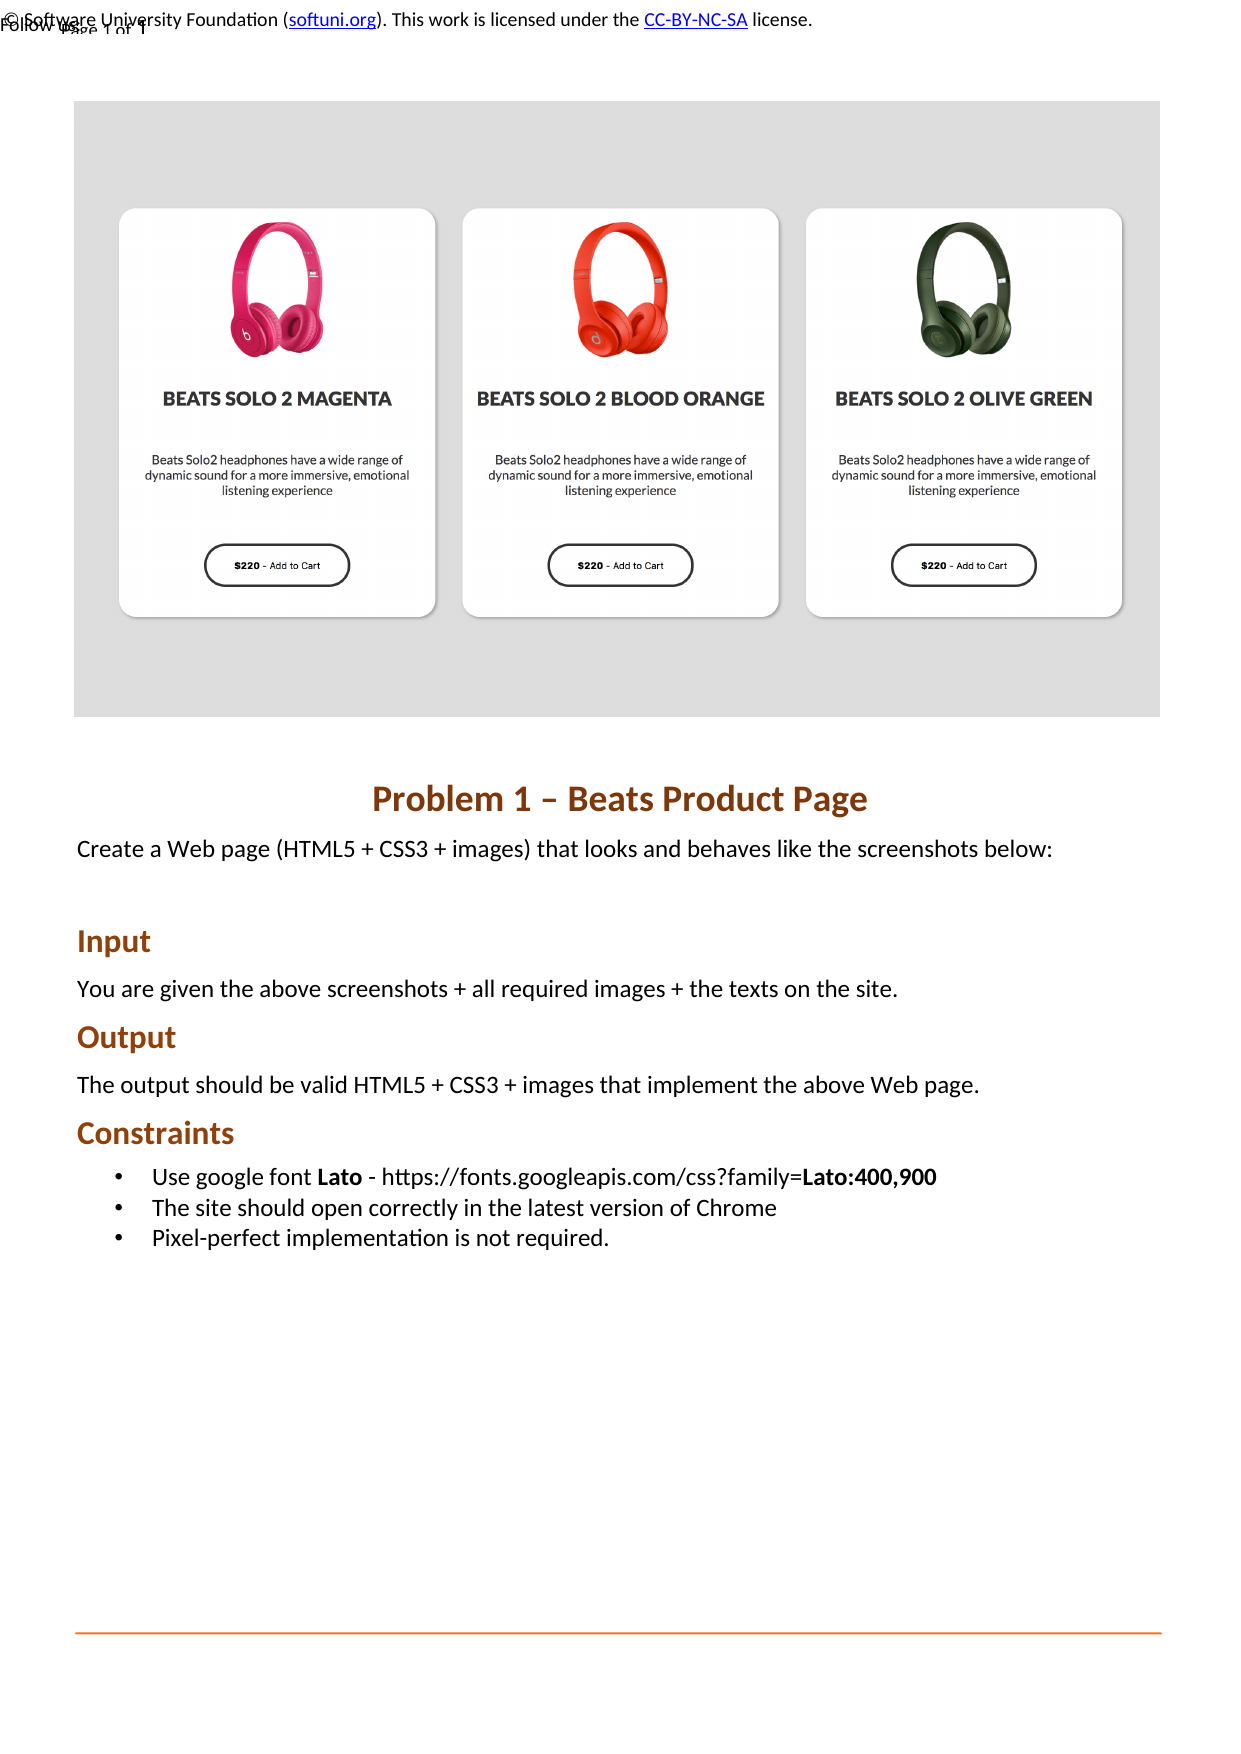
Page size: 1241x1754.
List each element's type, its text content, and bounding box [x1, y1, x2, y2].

subtitle Output [77, 1016, 1163, 1057]
text You are given the above screenshots + all required images + the texts on the site. [77, 973, 1163, 1003]
list Pixel-perfect implementation is not required. [114, 1222, 1163, 1253]
picture [73, 101, 1160, 717]
text Create a Web page (HTML5 + CSS3 + images) that looks and behaves like the screenshots below: [77, 834, 1163, 864]
subtitle Constraints [77, 1112, 1163, 1153]
list Use google font Lato - https://fonts.googleapis.com/css?family=Lato:400,900 [114, 1161, 1163, 1192]
subtitle Input [77, 920, 1163, 960]
text The output should be valid HTML5 + CSS3 + images that implement the above Web page. [77, 1069, 1163, 1100]
list The site should open correctly in the latest version of Chrome [114, 1192, 1163, 1222]
